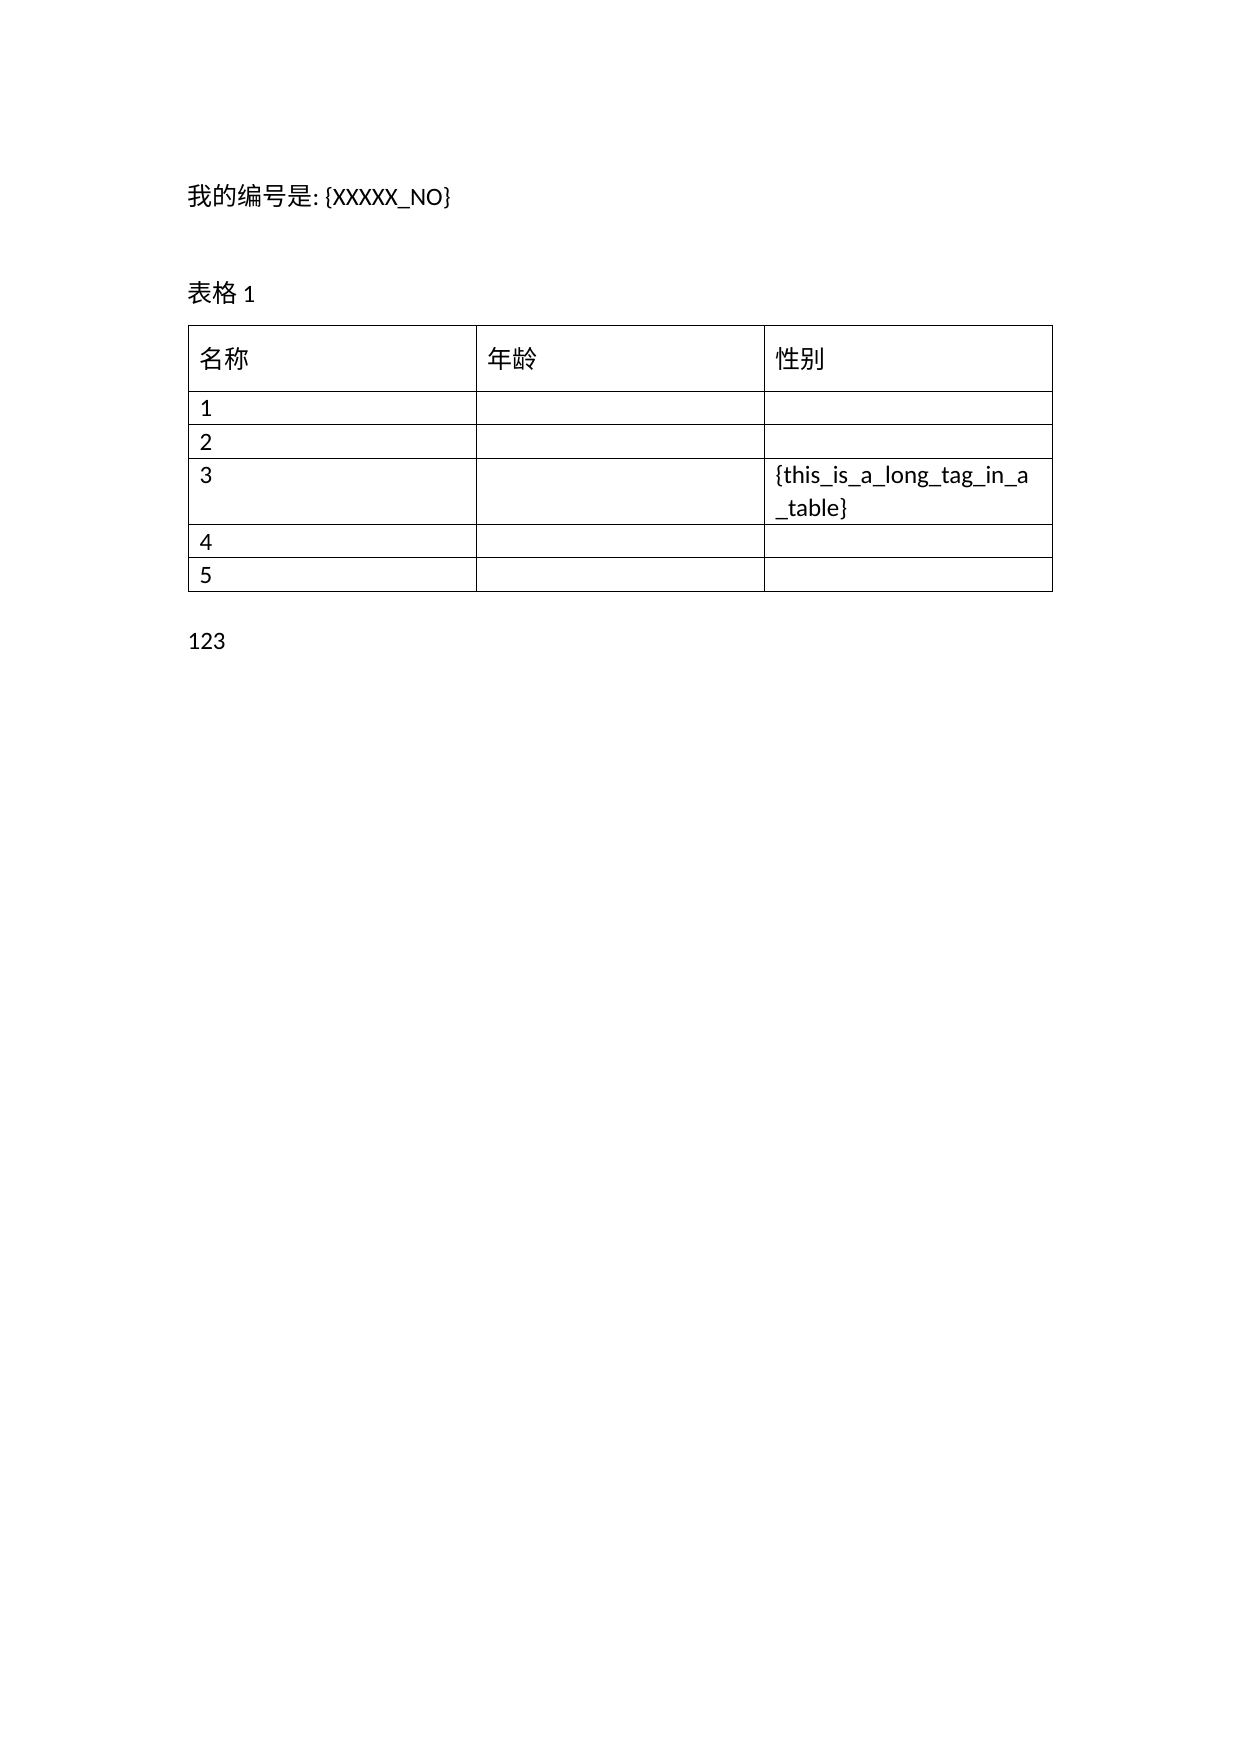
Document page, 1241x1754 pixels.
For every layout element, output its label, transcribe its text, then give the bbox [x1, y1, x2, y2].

table_cell 3 [189, 459, 476, 524]
table_cell [765, 392, 1052, 424]
table_cell [765, 525, 1052, 557]
table_cell [477, 392, 764, 424]
table_cell 2 [189, 425, 476, 458]
text 123 [187, 624, 1053, 657]
table_cell [477, 525, 764, 557]
table_cell [477, 425, 764, 458]
table_cell 5 [189, 558, 476, 591]
table_header 性别 [765, 326, 1052, 391]
table_cell [765, 425, 1052, 458]
table_cell 1 [189, 392, 476, 424]
table_cell [477, 459, 764, 524]
table_cell {this_is_a_long_tag_in_a_table} [765, 459, 1052, 524]
text 我的编号是: {XXXXX_NO} [187, 162, 1053, 227]
table_cell [477, 558, 764, 591]
table_header 年龄 [477, 326, 764, 391]
table_cell [765, 558, 1052, 591]
table_cell 4 [189, 525, 476, 557]
table_header 名称 [189, 326, 476, 391]
text 表格1 [187, 259, 1053, 324]
